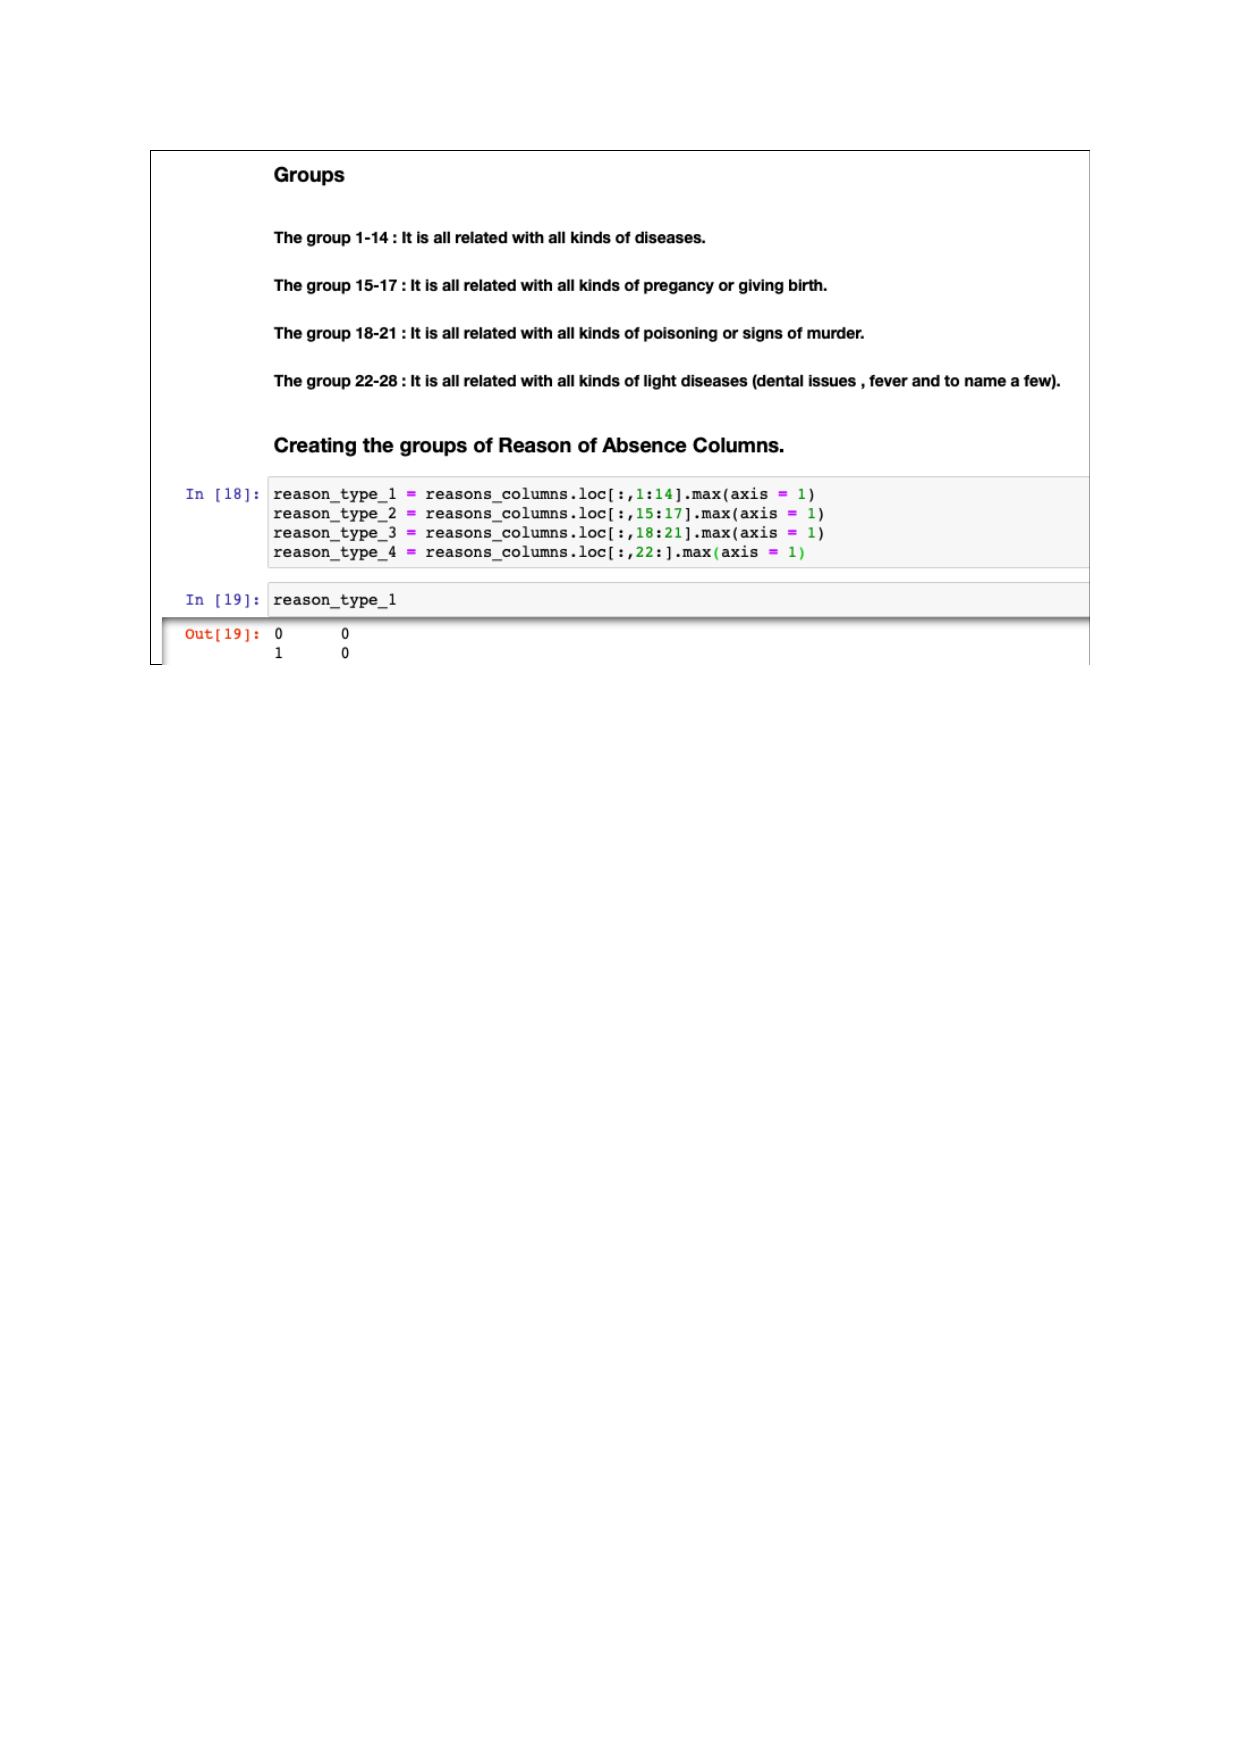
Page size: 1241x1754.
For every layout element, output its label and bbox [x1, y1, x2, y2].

picture [161, 151, 1090, 665]
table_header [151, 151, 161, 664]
